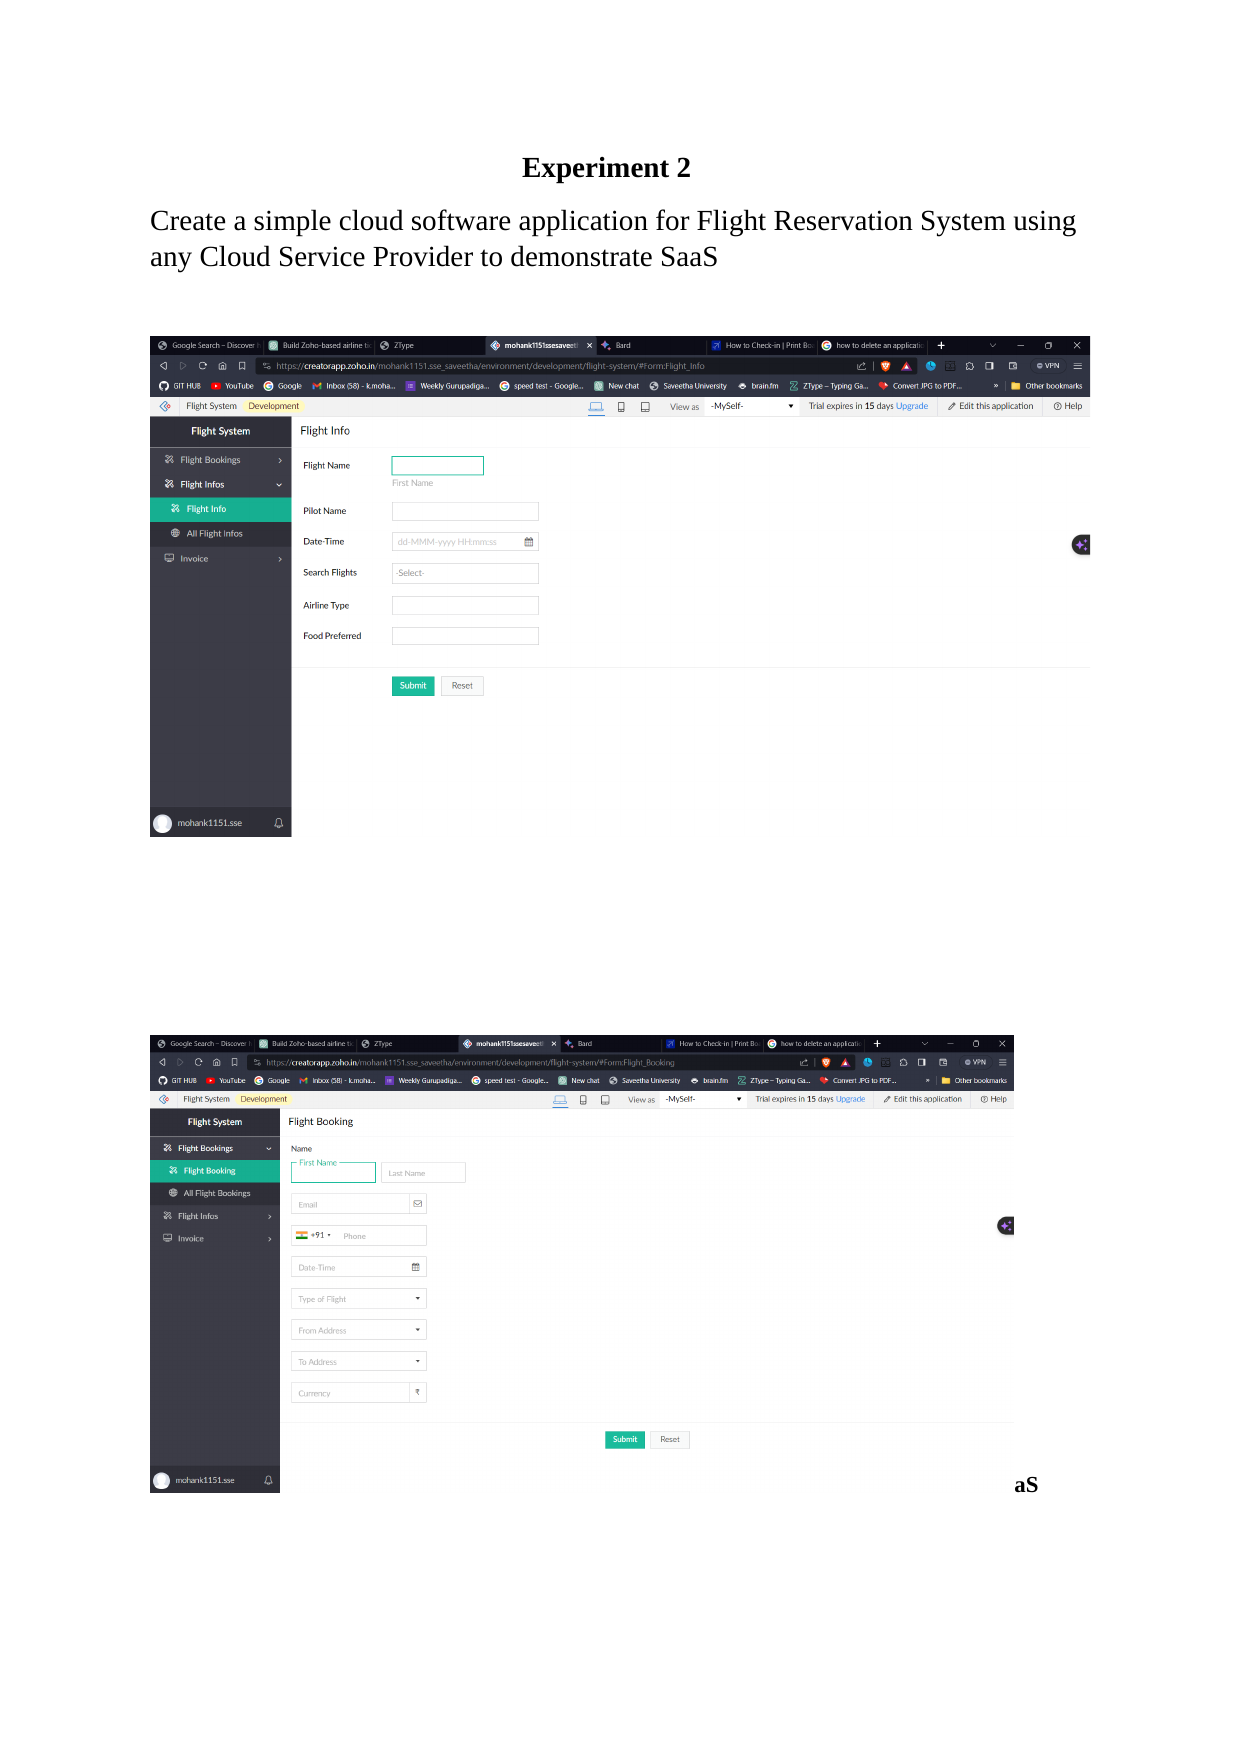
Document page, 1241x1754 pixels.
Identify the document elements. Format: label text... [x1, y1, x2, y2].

text Create a simple cloud software application for Flight Reservation System using any Cloud Service Provider to demonstrate SaaS [150, 203, 1090, 272]
picture [150, 336, 1091, 837]
text Experiment 2 [150, 150, 1090, 183]
picture [150, 1035, 1014, 1493]
